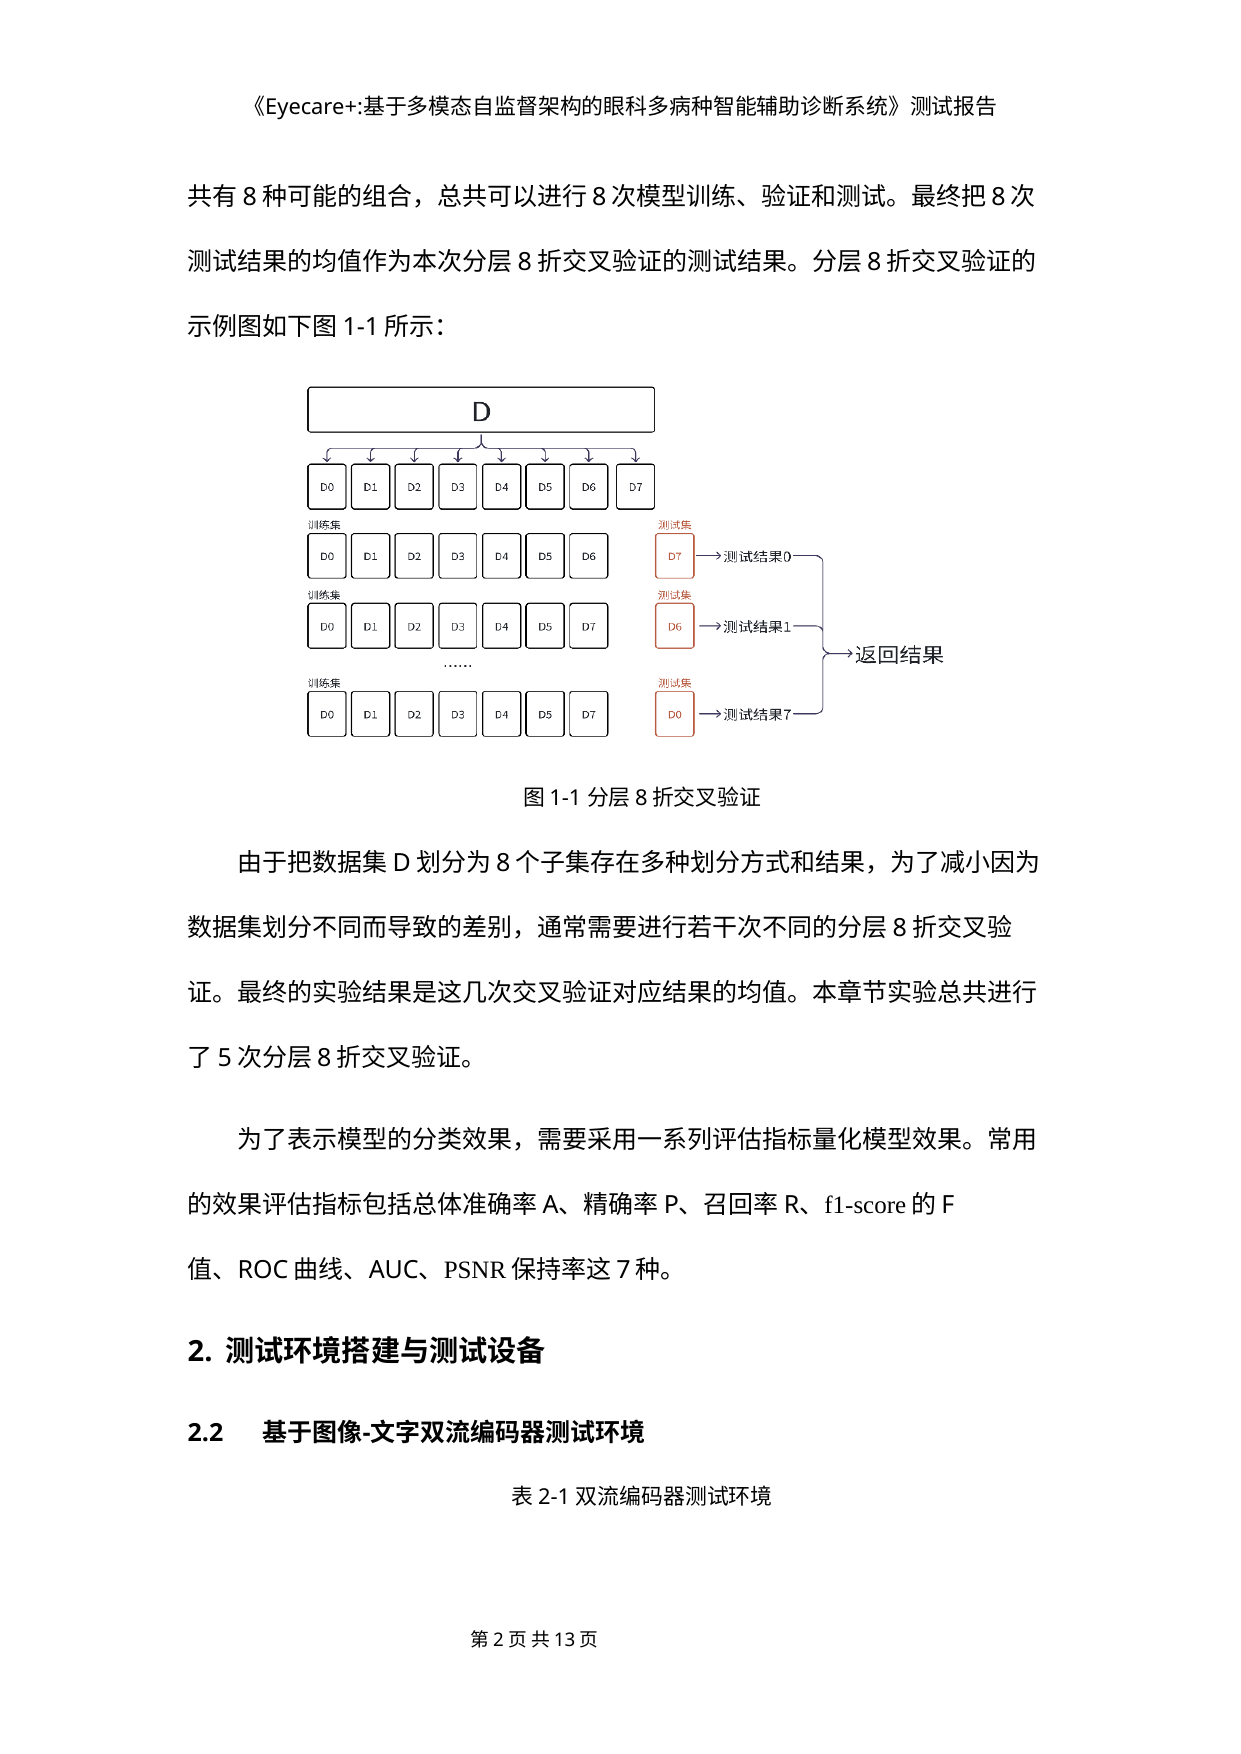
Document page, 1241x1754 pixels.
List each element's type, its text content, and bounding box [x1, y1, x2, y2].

text 表2-1 双流编码器测试环境 [187, 1479, 1053, 1511]
text 图1-1 分层8折交叉验证 [187, 780, 1053, 812]
text 为了表示模型的分类效果，需要采用一系列评估指标量化模型效果。常用的效果评估指标包括总体准确率A、精确率P、召回率R、f1-score的F值、ROC曲线、AUC、PSNR保持率这7种。 [187, 1105, 1053, 1300]
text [187, 162, 1053, 357]
list 基于图像-文字双流编码器测试环境 [187, 1398, 1053, 1463]
list 测试环境搭建与测试设备 [187, 1316, 1053, 1381]
picture [292, 373, 948, 750]
text 由于把数据集D划分为8个子集存在多种划分方式和结果，为了减小因为数据集划分不同而导致的差别，通常需要进行若干次不同的分层8折交叉验证。最终的实验结果是这几次交叉验证对应结果的均值。本章节实验总共进行了5次分层8折交叉验证。 [187, 828, 1053, 1088]
